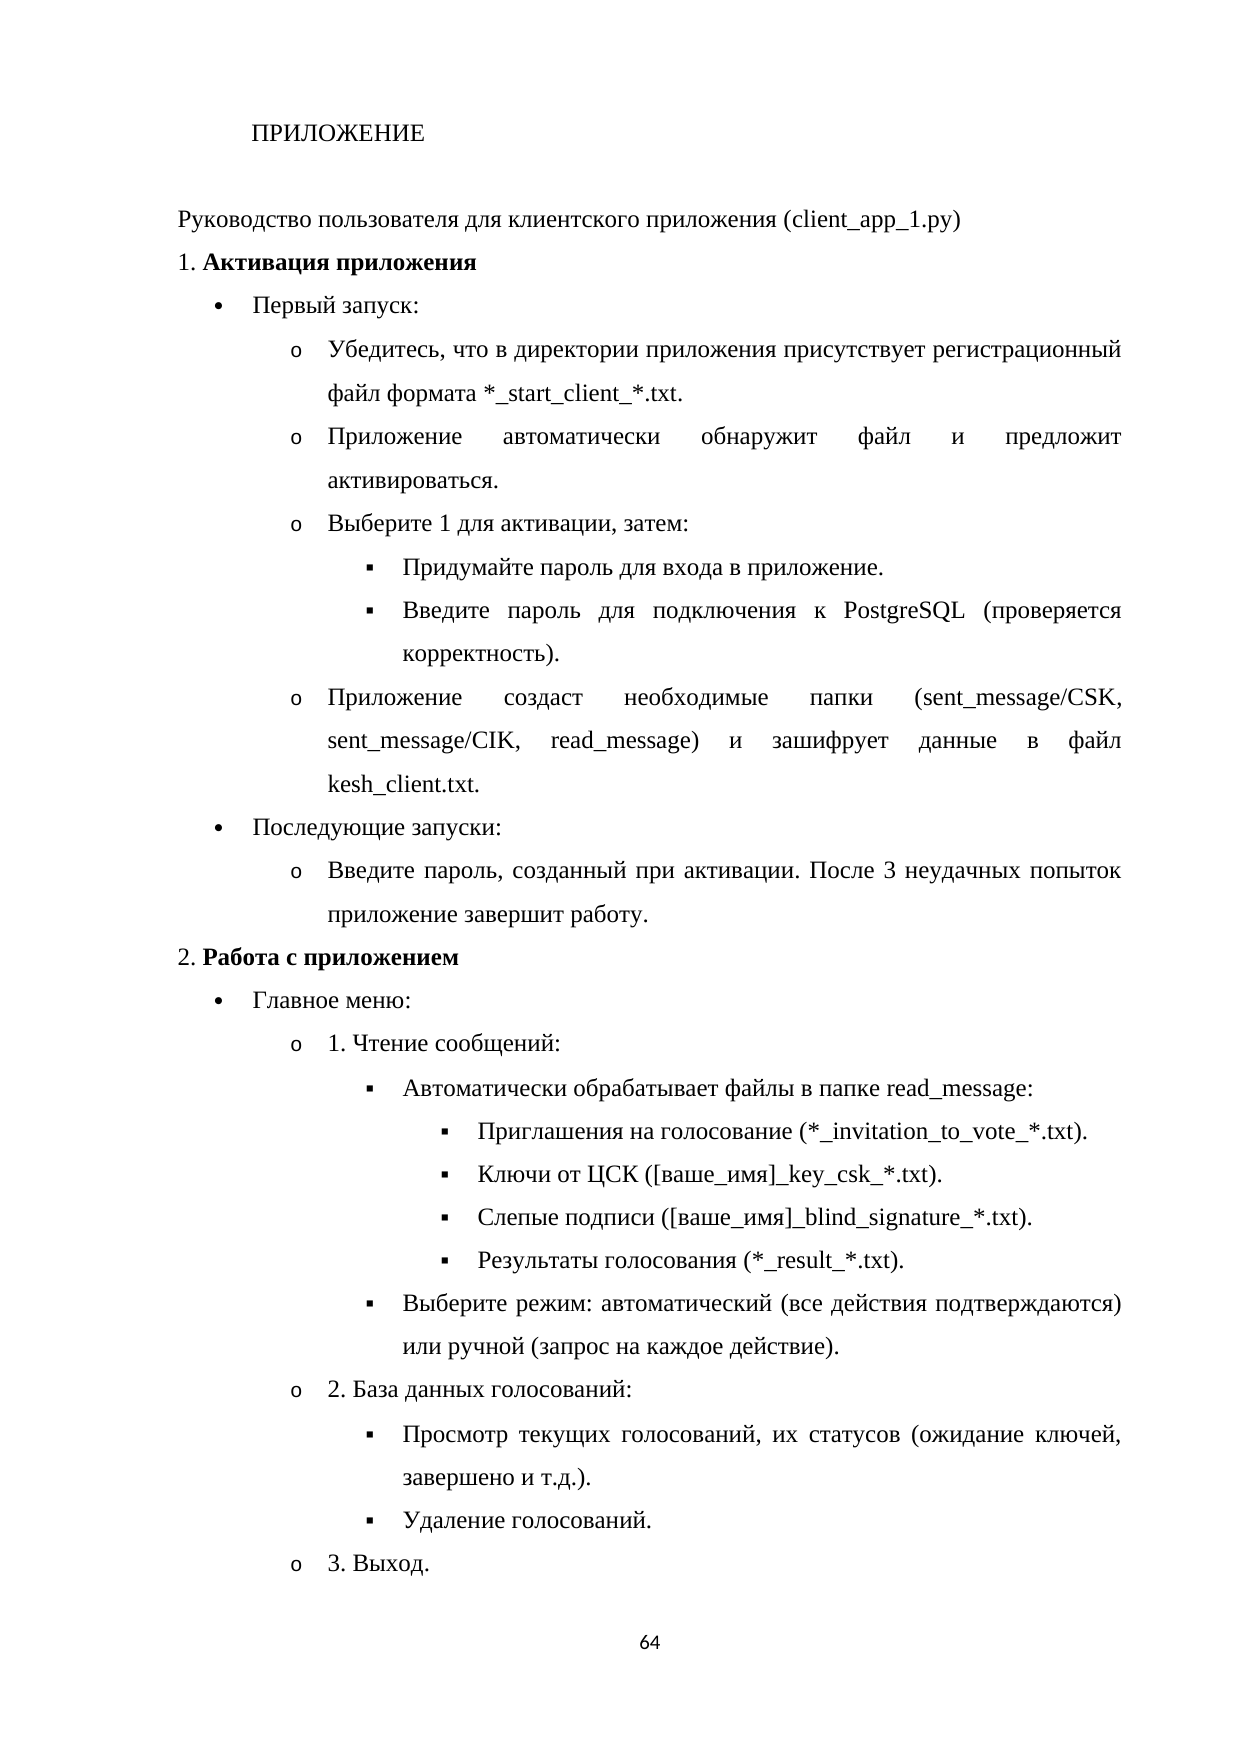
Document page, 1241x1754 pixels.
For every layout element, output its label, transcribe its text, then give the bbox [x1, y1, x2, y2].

list Просмотр текущих голосований, их статусов (ожидание ключей, завершено и т.д.). [365, 1419, 1122, 1491]
list Последующие запуски: [215, 812, 1122, 841]
list Первый запуск: [215, 291, 1122, 319]
list 3. Выход. [290, 1548, 1122, 1578]
list Введите пароль, созданный при активации. После 3 неудачных попыток приложение завершит работу. [290, 855, 1122, 928]
list Результаты голосования (*_result_*.txt). [440, 1245, 1122, 1274]
subtitle 1. Активация приложения [177, 247, 1122, 276]
list Придумайте пароль для входа в приложение. [365, 552, 1122, 581]
text ПРИЛОЖЕНИЕ [177, 118, 1122, 147]
list 1. Чтение сообщений: [290, 1028, 1122, 1058]
list Убедитесь, что в директории приложения присутствует регистрационный файл формата *_start_client_*.txt. [290, 334, 1122, 406]
list Главное меню: [215, 985, 1122, 1014]
subtitle Руководство пользователя для клиентского приложения (client_app_1.py) [177, 204, 1122, 233]
list Выберите 1 для активации, затем: [290, 508, 1122, 537]
list Автоматически обрабатывает файлы в папке read_message: [365, 1073, 1122, 1101]
list Ключи от ЦСК ([ваше_имя]_key_csk_*.txt). [440, 1159, 1122, 1188]
list Выберите режим: автоматический (все действия подтверждаются) или ручной (запрос на каждое действие). [365, 1288, 1122, 1360]
list Приложение автоматически обнаружит файл и предложит активироваться. [290, 421, 1122, 493]
list Приложение создаст необходимые папки (sent_message/CSK, sent_message/CIK, read_message) и зашифрует данные в файл kesh_client.txt. [290, 682, 1122, 797]
list 2. База данных голосований: [290, 1374, 1122, 1404]
subtitle 2. Работа с приложением [177, 942, 1122, 971]
list Слепые подписи ([ваше_имя]_blind_signature_*.txt). [440, 1202, 1122, 1231]
list Удаление голосований. [365, 1505, 1122, 1534]
list Приглашения на голосование (*_invitation_to_vote_*.txt). [440, 1116, 1122, 1144]
list Введите пароль для подключения к PostgreSQL (проверяется корректность). [365, 595, 1122, 667]
